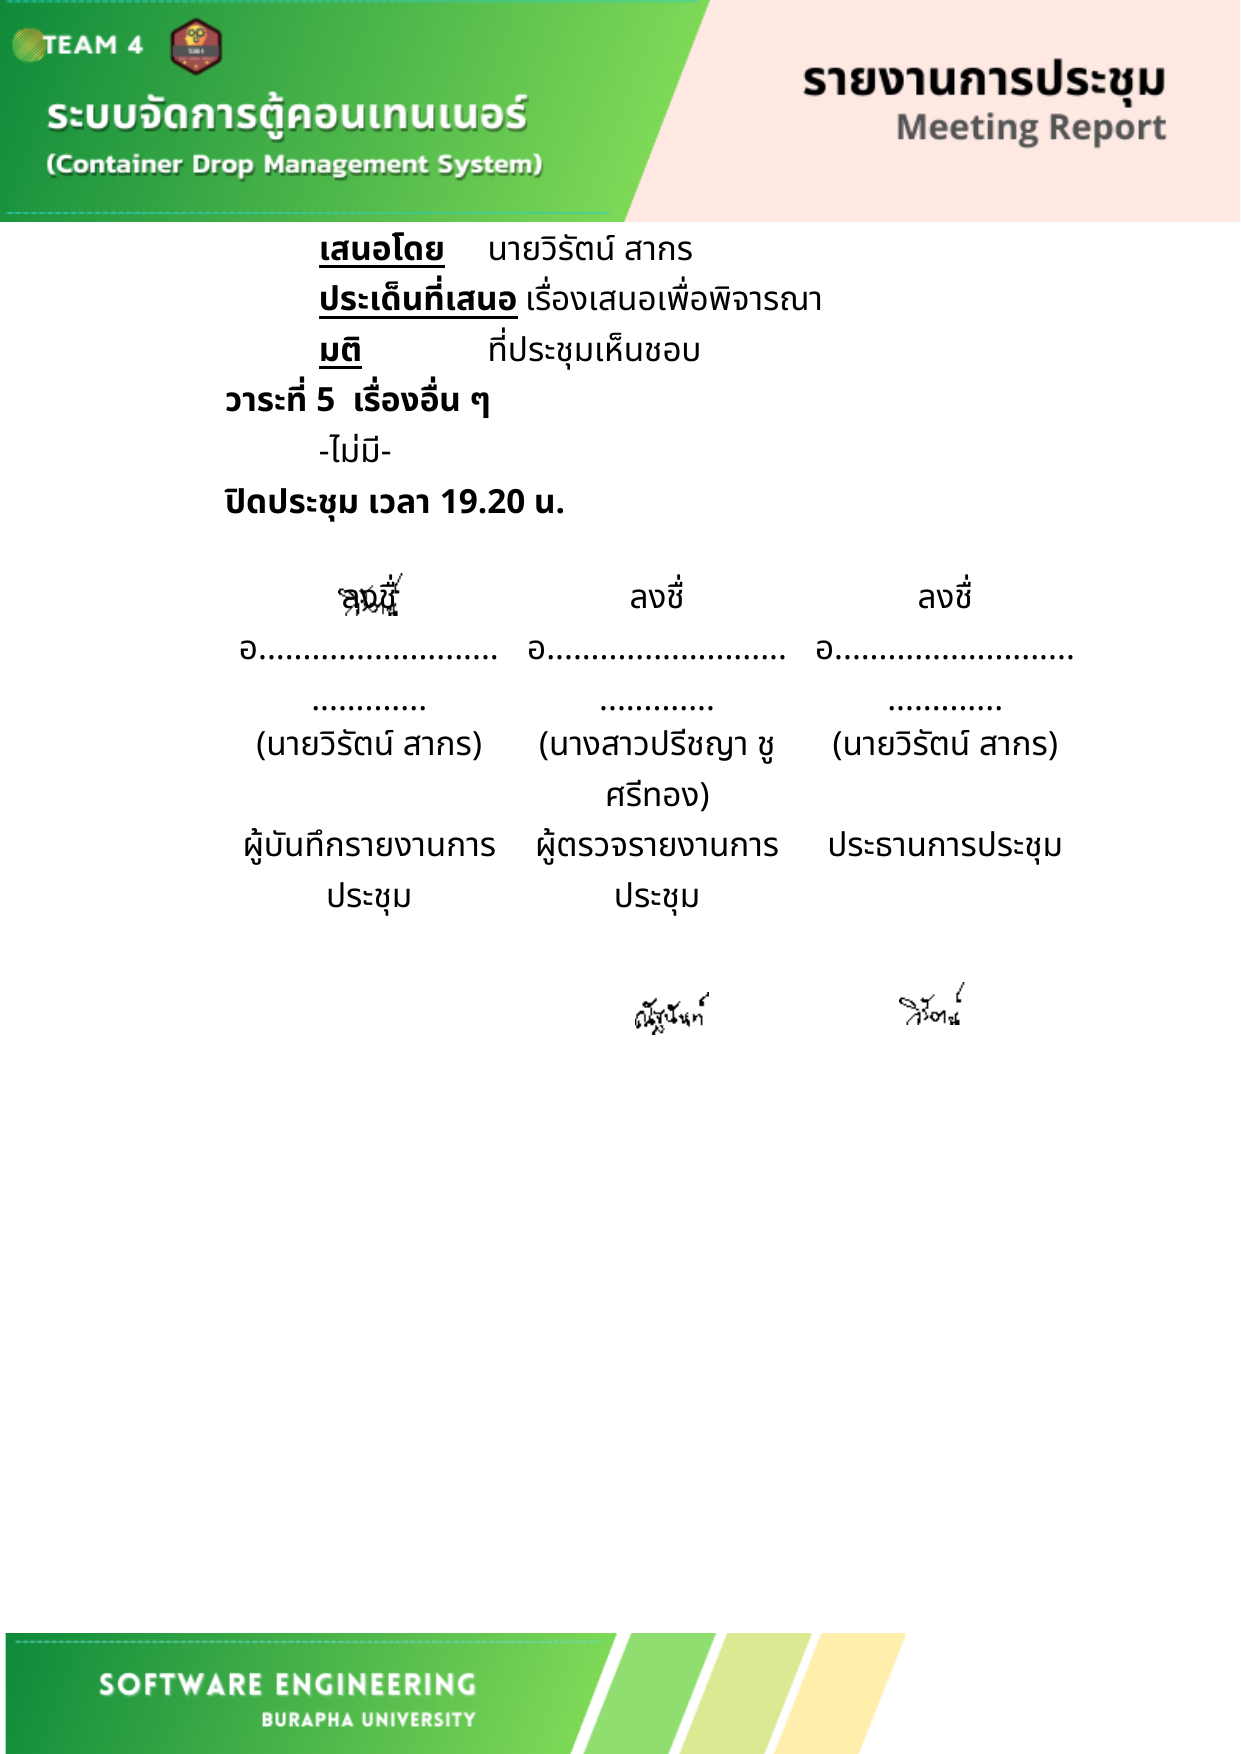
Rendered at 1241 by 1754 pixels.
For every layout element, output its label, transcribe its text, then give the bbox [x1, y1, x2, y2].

picture [635, 992, 709, 1035]
text ปิดประชุม เวลา 19.20 น. [225, 477, 1090, 528]
picture [0, 0, 1241, 222]
table_header ลงชื่อ........................................ [513, 574, 801, 720]
text ประเด็นที่เสนอ เรื่องเสนอเพื่อพิจารณา [300, 275, 1090, 326]
table_cell ประธานการประชุม [801, 821, 1089, 922]
table_cell ผู้ตรวจรายงานการประชุม [513, 821, 801, 922]
table_cell (นางสาวปรีชญา ชูศรีทอง) [513, 720, 801, 821]
text เสนอโดย นายวิรัตน์ สากร [300, 225, 1090, 275]
table_cell ผู้บันทึกรายงานการประชุม [225, 821, 513, 922]
table_header ลงชื่อ........................................ [801, 574, 1089, 720]
table_header ลงชื่อ........................................ [225, 574, 513, 720]
picture [5, 1633, 1150, 1754]
picture [899, 982, 966, 1025]
text มติ ที่ประชุมเห็นชอบ [225, 326, 1090, 376]
table_cell (นายวิรัตน์ สากร) [801, 720, 1089, 821]
subtitle วาระที่ 5 เรื่องอื่น ๆ [225, 376, 1090, 427]
picture [338, 573, 404, 616]
table_cell (นายวิรัตน์ สากร) [225, 720, 513, 821]
text -ไม่มี- [225, 427, 1090, 477]
